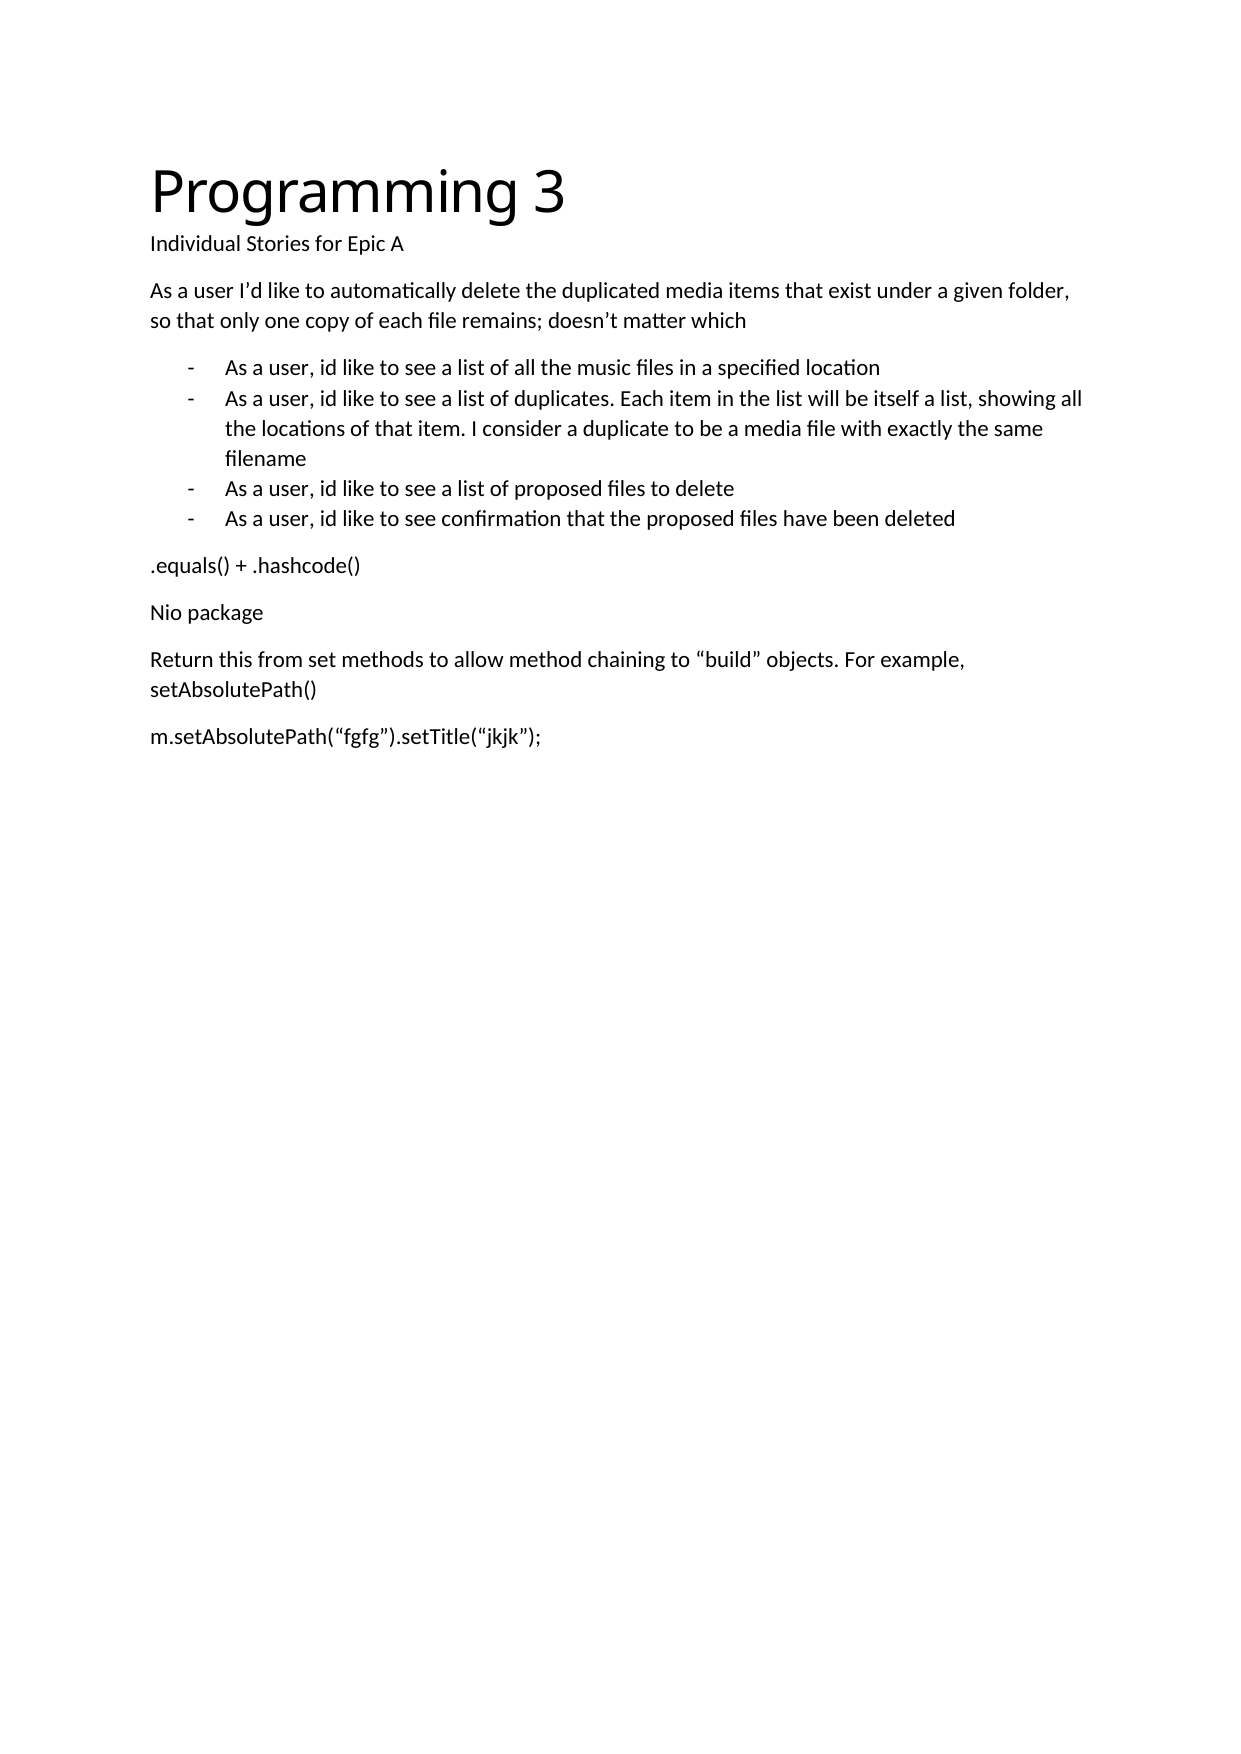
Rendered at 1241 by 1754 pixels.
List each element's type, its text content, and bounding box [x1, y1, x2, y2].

list As a user, id like to see a list of proposed files to delete [187, 474, 1090, 502]
text Nio package [150, 598, 1090, 626]
text Return this from set methods to allow method chaining to “build” objects. For example, setAbsolutePath() [150, 645, 1090, 703]
text As a user I’d like to automatically delete the duplicated media items that exist under a given folder, so that only one copy of each file remains; doesn’t matter which [150, 276, 1090, 334]
list As a user, id like to see a list of duplicates. Each item in the list will be itself a list, showing all the locations of that item. I consider a duplicate to be a media file with exactly the same filename [187, 384, 1090, 472]
list As a user, id like to see a list of all the music files in a specified location [187, 353, 1090, 381]
text .equals() + .hashcode() [150, 551, 1090, 579]
list As a user, id like to see confirmation that the proposed files have been deleted [187, 504, 1090, 532]
text Individual Stories for Epic A [150, 229, 1090, 257]
text m.setAbsolutePath(“fgfg”).setTitle(“jkjk”); [150, 722, 1090, 750]
title Programming 3 [150, 150, 1090, 229]
